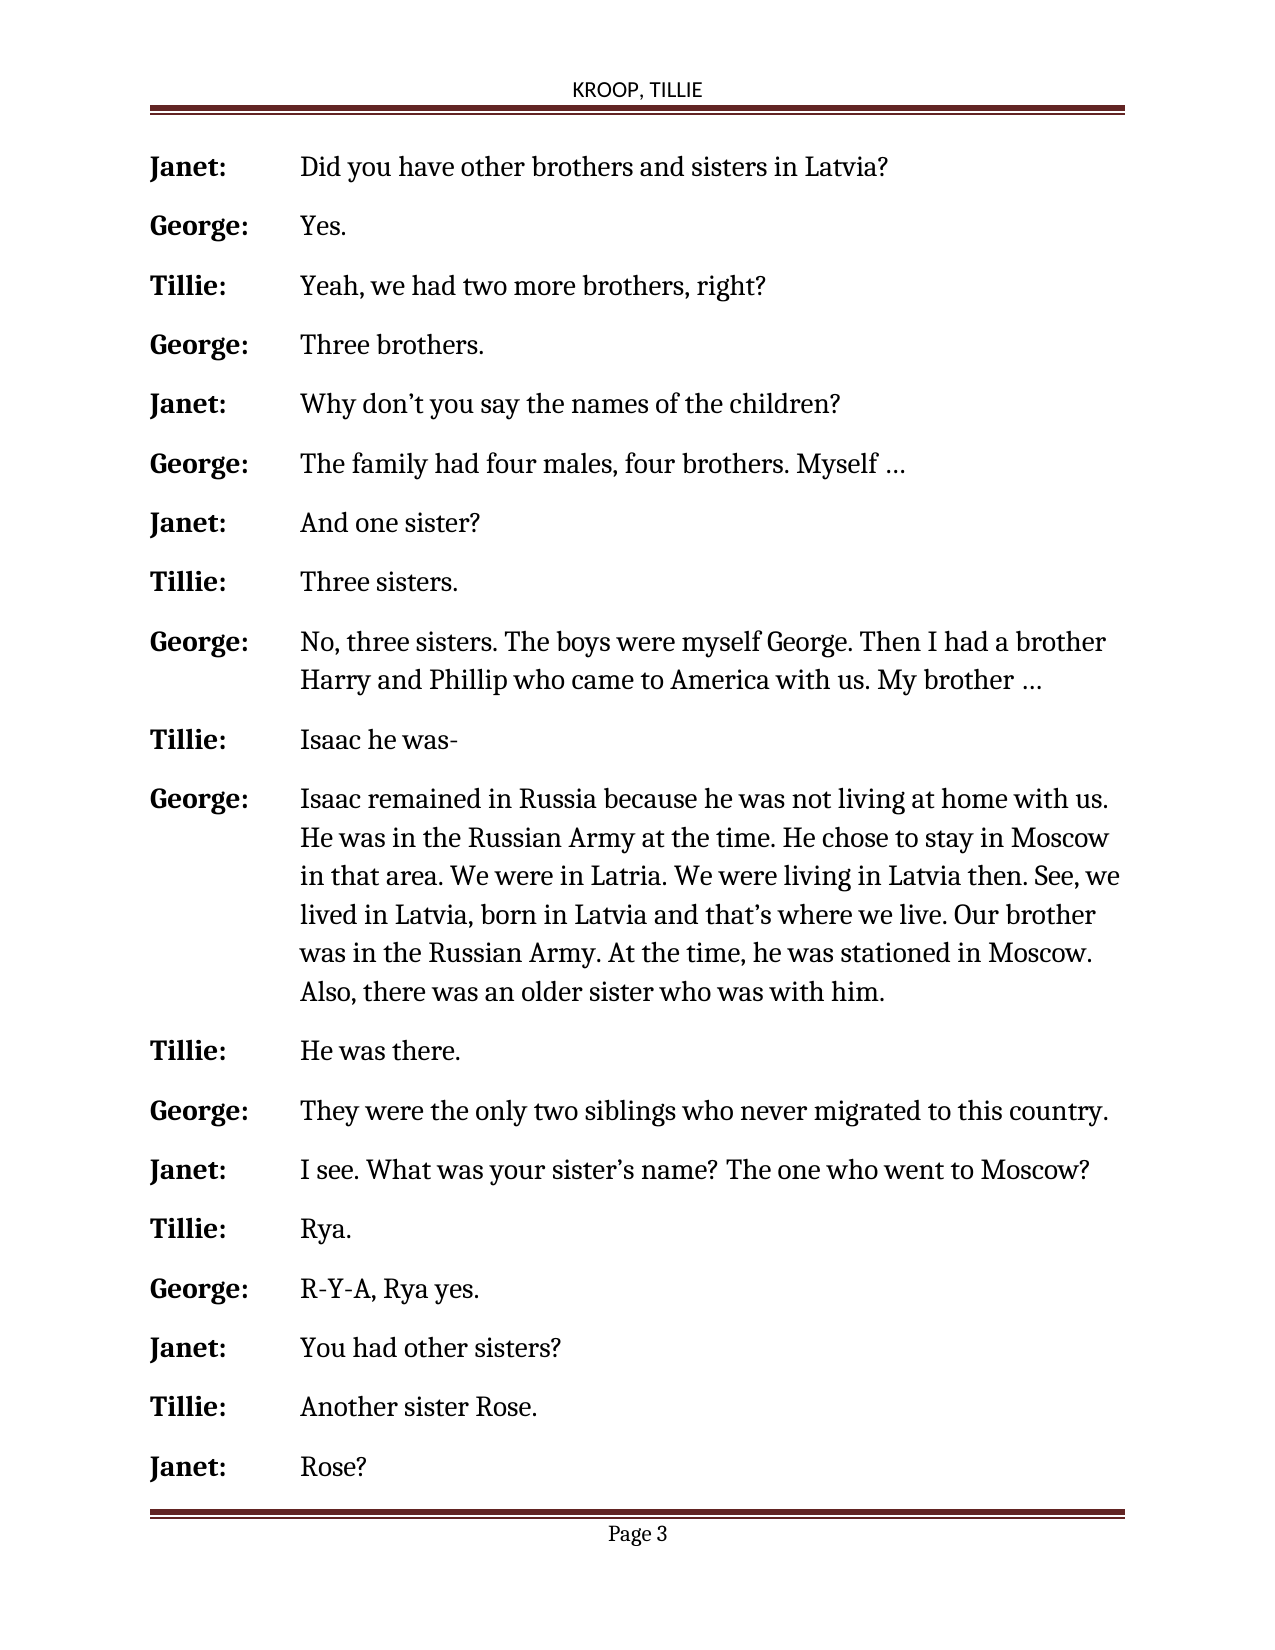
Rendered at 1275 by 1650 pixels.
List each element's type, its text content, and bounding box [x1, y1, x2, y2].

text Janet: Why don’t you say the names of the children? [150, 387, 1125, 421]
text George: R-Y-A, Rya yes. [150, 1272, 1125, 1305]
text George: No, three sisters. The boys were myself George. Then I had a brother Harry and Phillip who came to America with us. My brother … [150, 625, 1125, 697]
text George: Yes. [150, 209, 1125, 243]
text Tillie: Another sister Rose. [150, 1391, 1125, 1424]
text Tillie: Three sisters. [150, 566, 1125, 599]
text George: Three brothers. [150, 328, 1125, 362]
text Janet: Rose? [150, 1450, 1125, 1483]
text Tillie: Rya. [150, 1212, 1125, 1246]
text Tillie: Yeah, we had two more brothers, right? [150, 269, 1125, 302]
text George: They were the only two siblings who never migrated to this country. [150, 1094, 1125, 1127]
text Tillie: Isaac he was- [150, 723, 1125, 756]
text Tillie: He was there. [150, 1034, 1125, 1068]
text Janet: And one sister? [150, 506, 1125, 540]
text Janet: You had other sisters? [150, 1331, 1125, 1365]
text Janet: Did you have other brothers and sisters in Latvia? [150, 150, 1125, 183]
text Janet: I see. What was your sister’s name? The one who went to Moscow? [150, 1153, 1125, 1187]
text George: Isaac remained in Russia because he was not living at home with us. He was in the Russian Army at the time. He chose to stay in Moscow in that area. We were in Latria. We were living in Latvia then. See, we lived in Latvia, born in Latvia and that’s where we live. Our brother was in the Russian Army. At the time, he was stationed in Moscow. Also, there was an older sister who was with him. [150, 782, 1125, 1008]
text George: The family had four males, four brothers. Myself … [150, 447, 1125, 480]
